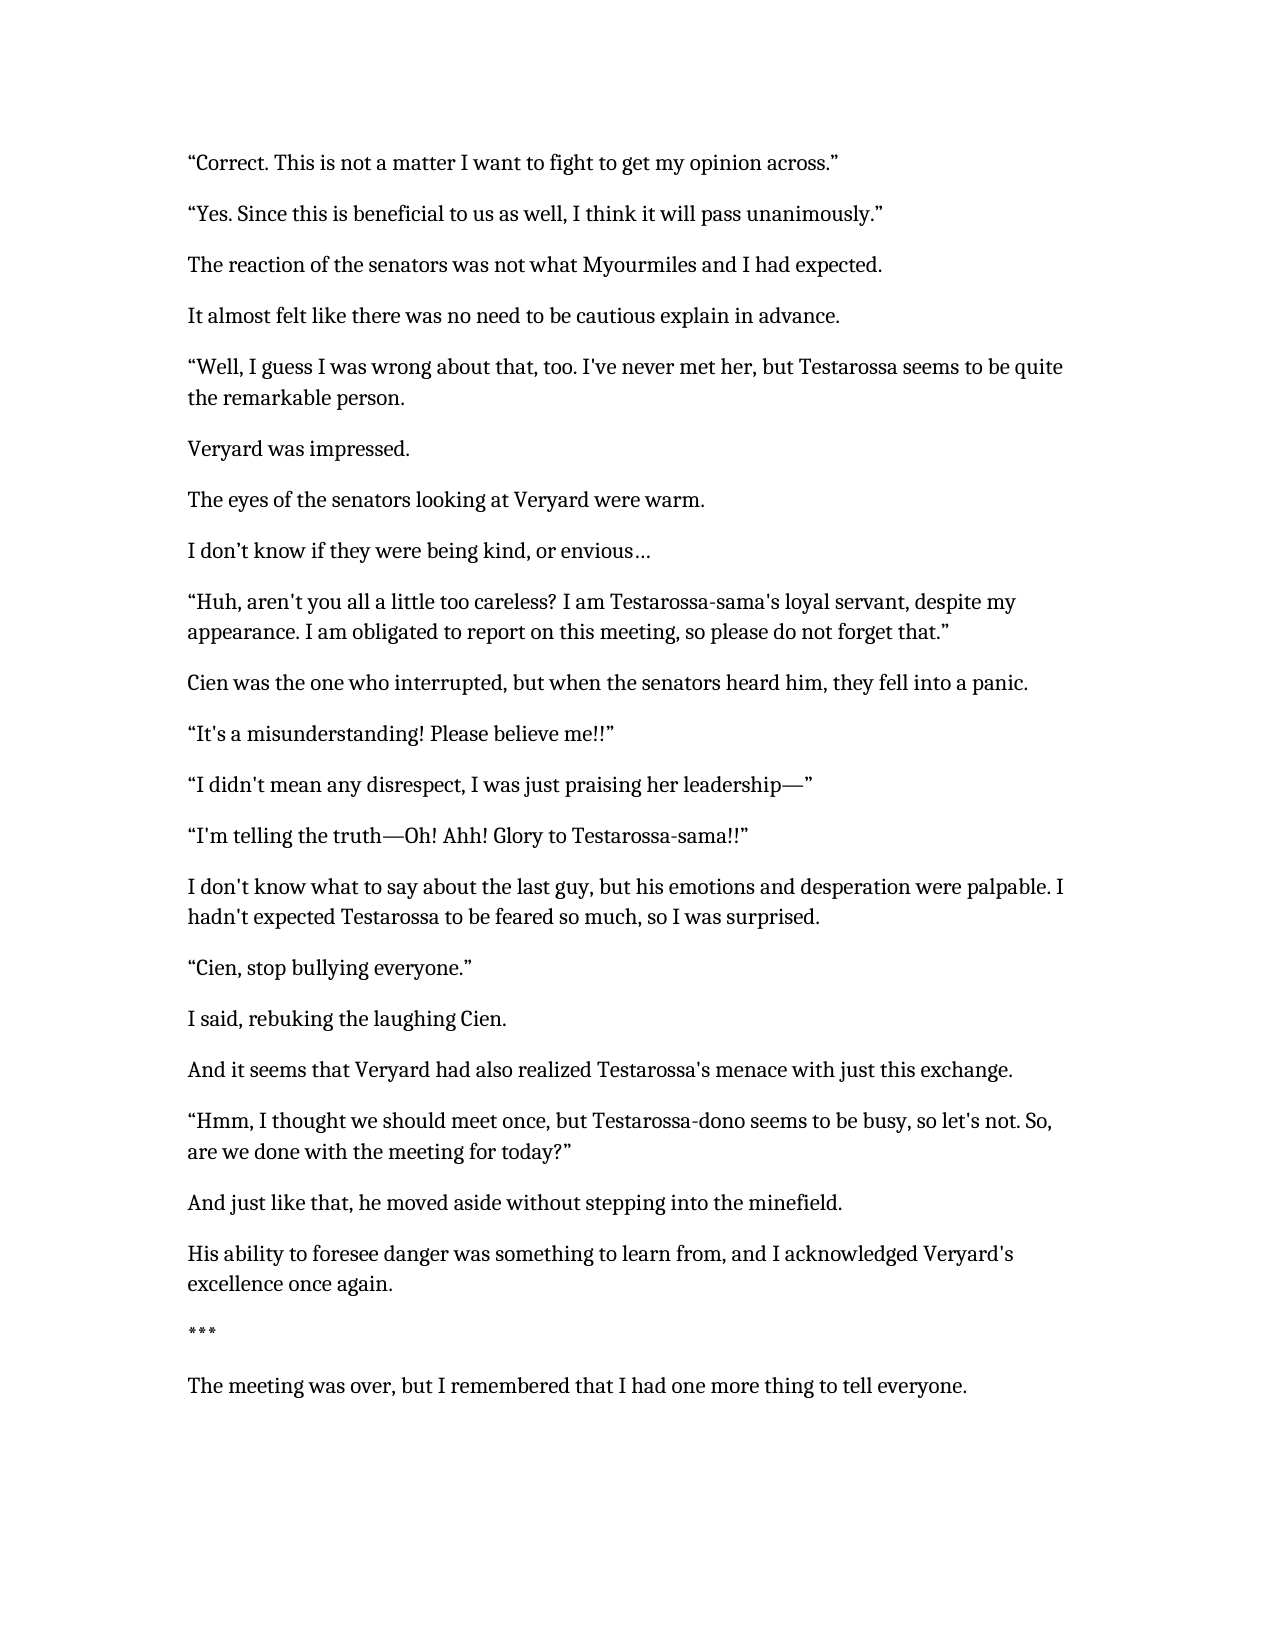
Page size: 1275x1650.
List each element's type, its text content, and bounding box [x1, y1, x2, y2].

text “I'm telling the truth—Oh! Ahh! Glory to Testarossa-sama!!” [187, 823, 1087, 849]
text “Huh, aren't you all a little too careless? I am Testarossa-sama's loyal servant, despite my appearance. I am obligated to report on this meeting, so please do not forget that.” [187, 588, 1087, 645]
text “Correct. This is not a matter I want to fight to get my opinion across.” [187, 150, 1087, 176]
text It almost felt like there was no need to be cautious explain in advance. [187, 303, 1087, 329]
text “Well, I guess I was wrong about that, too. I've never met her, but Testarossa seems to be quite the remarkable person. [187, 354, 1087, 411]
text And just like that, he moved aside without stepping into the minefield. [187, 1189, 1087, 1216]
text “Cien, stop bullying everyone.” [187, 955, 1087, 982]
text And it seems that Veryard had also realized Testarossa's menace with just this exchange. [187, 1057, 1087, 1084]
text His ability to foresee danger was something to learn from, and I acknowledged Veryard's excellence once again. [187, 1241, 1087, 1297]
text Veryard was impressed. [187, 435, 1087, 462]
text *** [187, 1322, 1087, 1348]
text “Yes. Since this is beneficial to us as well, I think it will pass unanimously.” [187, 201, 1087, 227]
text Cien was the one who interrupted, but when the senators heard him, they fell into a panic. [187, 670, 1087, 696]
text I don't know what to say about the last guy, but his emotions and desperation were palpable. I hadn't expected Testarossa to be feared so much, so I was surprised. [187, 874, 1087, 931]
text The reaction of the senators was not what Myourmiles and I had expected. [187, 252, 1087, 278]
text “Hmm, I thought we should meet once, but Testarossa-dono seems to be busy, so let's not. So, are we done with the meeting for today?” [187, 1108, 1087, 1165]
text “It's a misunderstanding! Please believe me!!” [187, 721, 1087, 747]
text I said, rebuking the laughing Cien. [187, 1006, 1087, 1033]
text The meeting was over, but I remembered that I had one more thing to tell everyone. [187, 1373, 1087, 1399]
text “I didn't mean any disrespect, I was just praising her leadership—” [187, 772, 1087, 798]
text The eyes of the senators looking at Veryard were warm. [187, 486, 1087, 513]
text I don’t know if they were being kind, or envious… [187, 537, 1087, 564]
